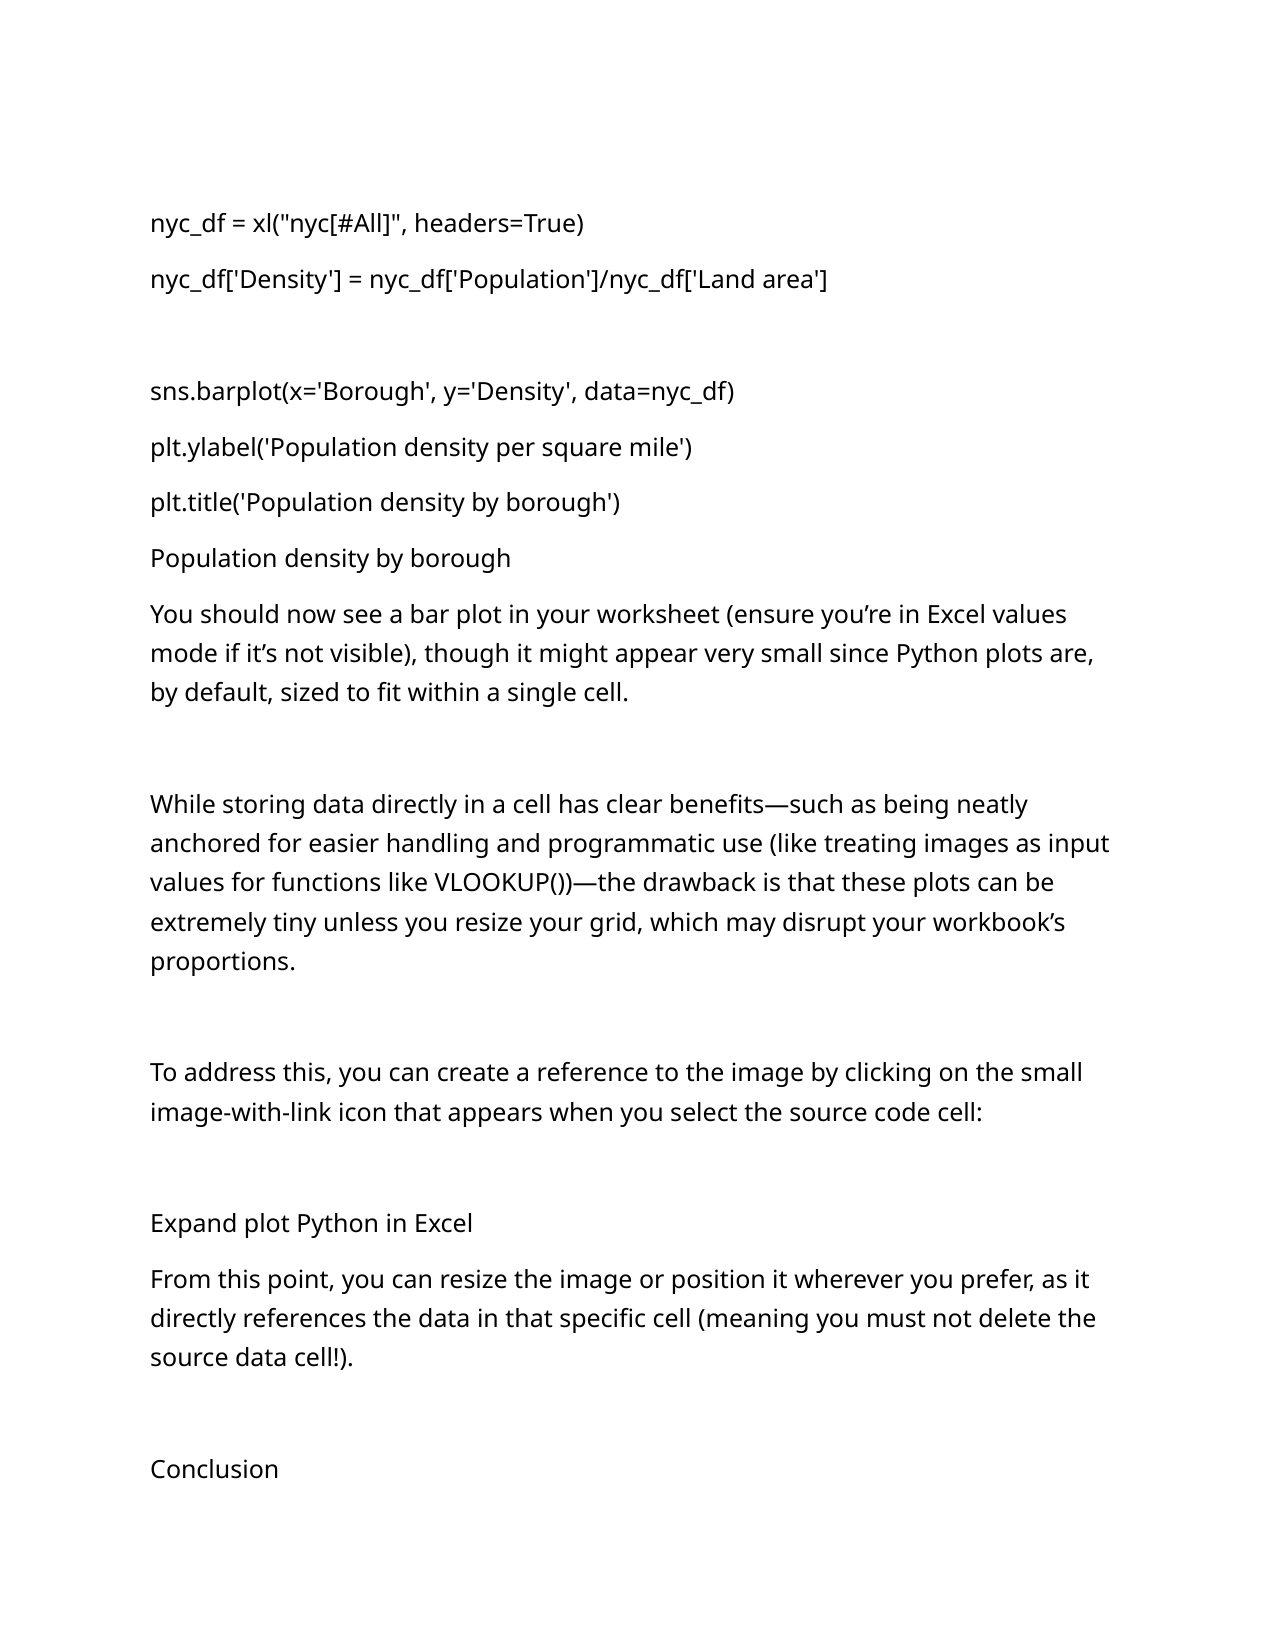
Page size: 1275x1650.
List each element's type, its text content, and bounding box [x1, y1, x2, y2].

text plt.ylabel('Population density per square mile') [150, 429, 1125, 463]
text Population density by borough [150, 541, 1125, 575]
text Conclusion [150, 1452, 1125, 1486]
text To address this, you can create a reference to the image by clicking on the small image-with-link icon that appears when you select the source code cell: [150, 1055, 1125, 1128]
text You should now see a bar plot in your worksheet (ensure you’re in Excel values mode if it’s not visible), though it might appear very small since Python plots are, by default, sized to fit within a single cell. [150, 597, 1125, 709]
text nyc_df['Density'] = nyc_df['Population']/nyc_df['Land area'] [150, 262, 1125, 296]
text sns.barplot(x='Borough', y='Density', data=nyc_df) [150, 373, 1125, 407]
text Expand plot Python in Excel [150, 1206, 1125, 1240]
text nyc_df = xl("nyc[#All]", headers=True) [150, 206, 1125, 240]
text plt.title('Population density by borough') [150, 485, 1125, 519]
text From this point, you can resize the image or position it wherever you prefer, as it directly references the data in that specific cell (meaning you must not delete the source data cell!). [150, 1262, 1125, 1374]
text While storing data directly in a cell has clear benefits—such as being neatly anchored for easier handling and programmatic use (like treating images as input values for functions like VLOOKUP())—the drawback is that these plots can be extremely tiny unless you resize your grid, which may disrupt your workbook’s proportions. [150, 787, 1125, 977]
